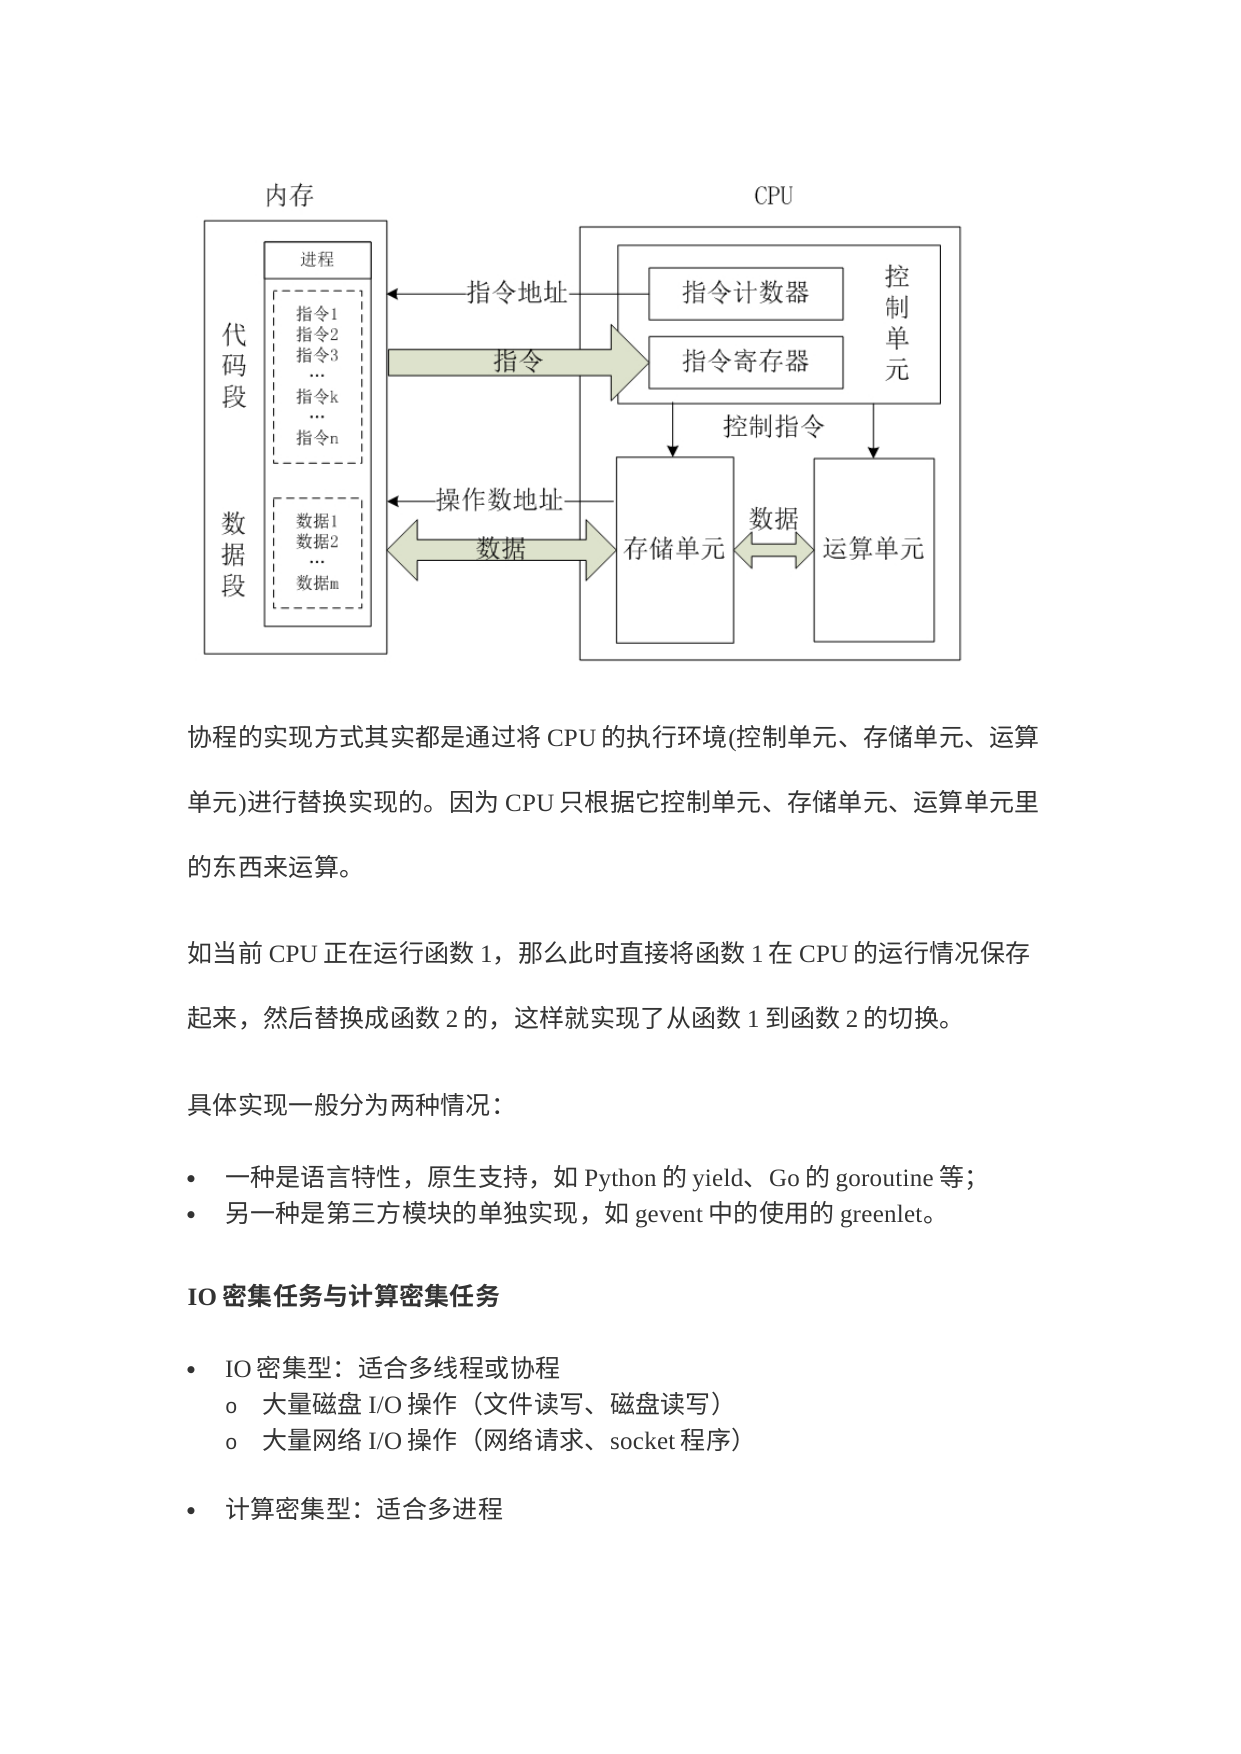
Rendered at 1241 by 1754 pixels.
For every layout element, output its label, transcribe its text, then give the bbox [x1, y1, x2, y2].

list 另一种是第三方模块的单独实现，如gevent中的使用的greenlet。 [187, 1193, 1053, 1229]
text 协程的实现方式其实都是通过将CPU的执行环境(控制单元、存储单元、运算单元)进行替换实现的。因为CPU只根据它控制单元、存储单元、运算单元里的东西来运算。 [187, 703, 1053, 898]
text 具体实现一般分为两种情况： [187, 1071, 1053, 1136]
list 大量磁盘I/O操作（文件读写、磁盘读写） [225, 1384, 1053, 1421]
list IO密集型：适合多线程或协程 [187, 1348, 1053, 1384]
list 一种是语言特性，原生支持，如Python的yield、Go的goroutine等； [187, 1157, 1053, 1193]
list 大量网络I/O操作（网络请求、socket程序） [225, 1421, 1053, 1457]
text 如当前CPU正在运行函数1，那么此时直接将函数1在CPU的运行情况保存起来，然后替换成函数2的，这样就实现了从函数1到函数2的切换。 [187, 919, 1053, 1049]
picture [187, 171, 984, 673]
list 计算密集型：适合多进程 [187, 1489, 1053, 1526]
text IO密集任务与计算密集任务 [187, 1262, 1053, 1327]
